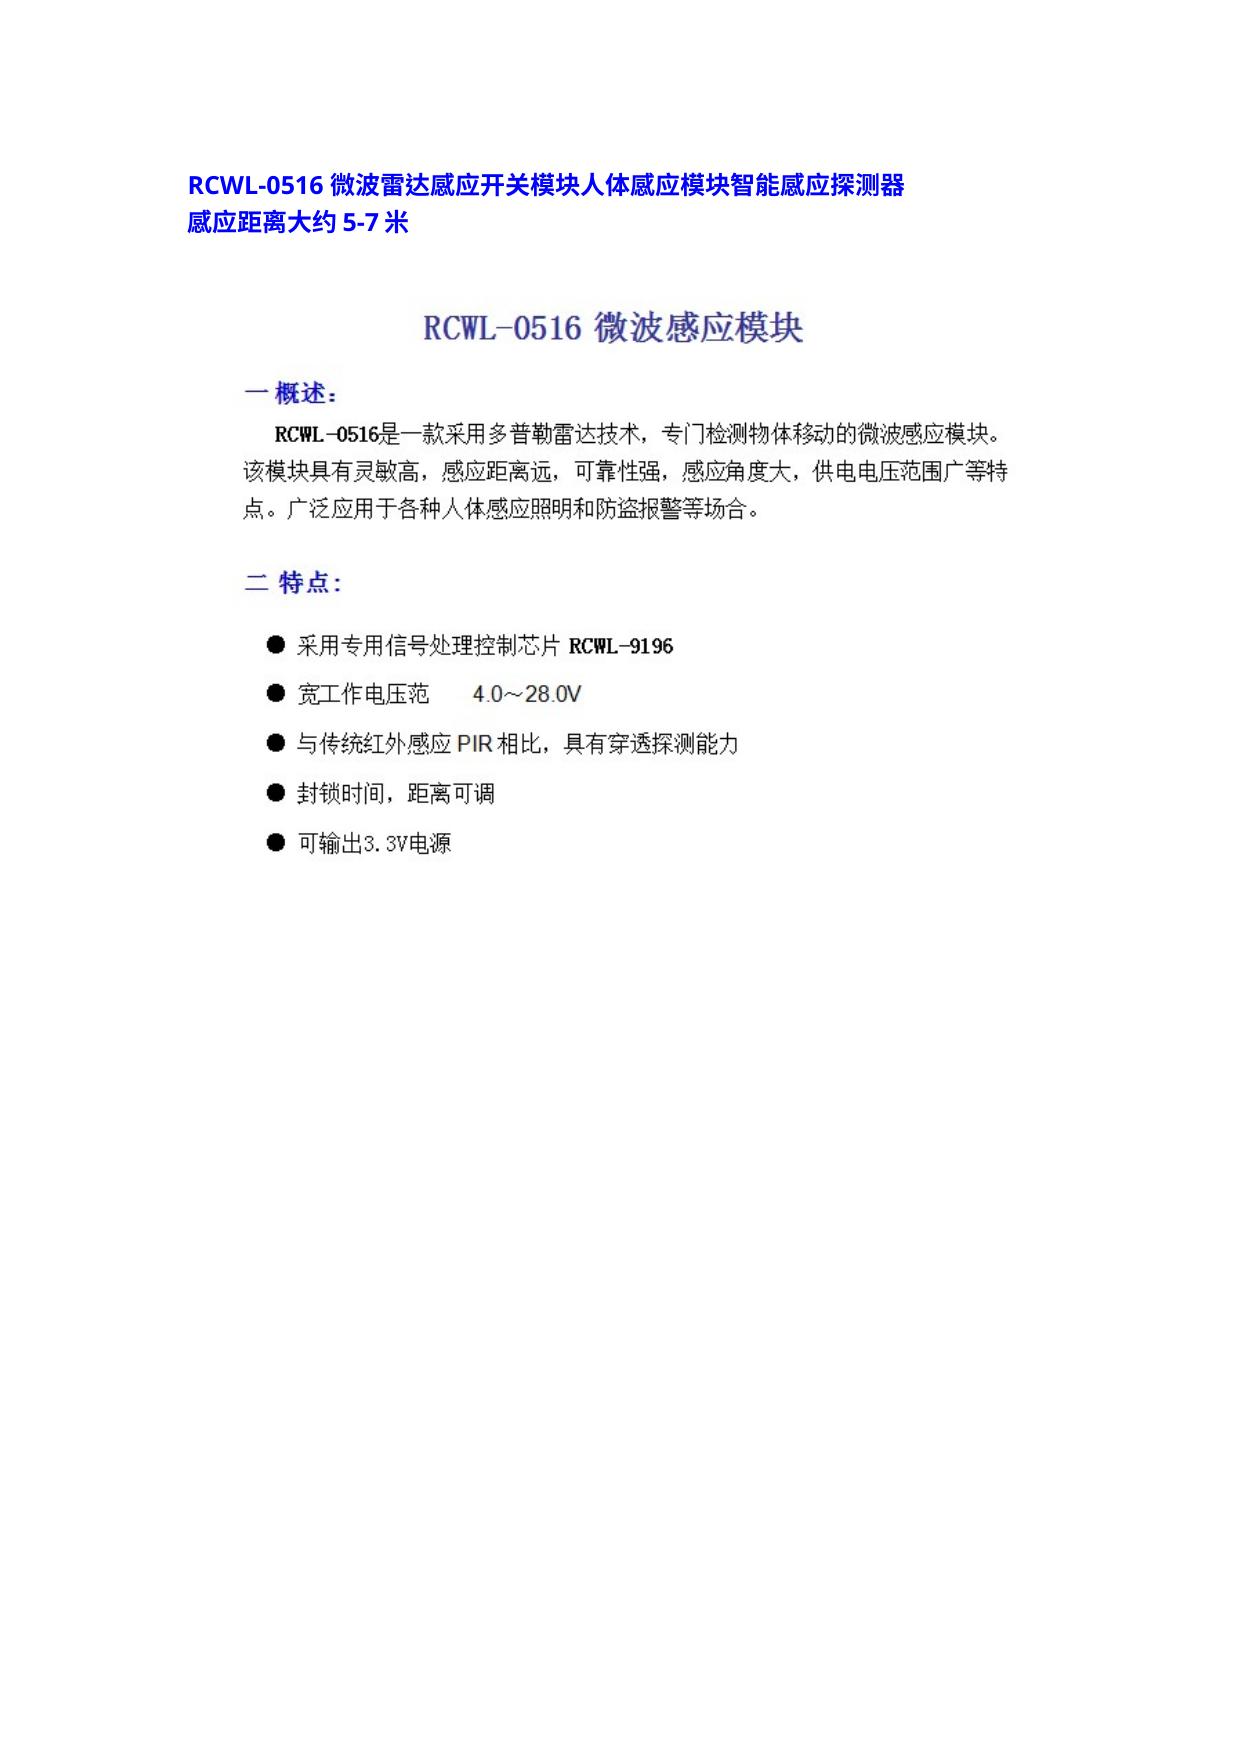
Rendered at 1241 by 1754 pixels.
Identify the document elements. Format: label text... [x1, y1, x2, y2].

text RCWL-0516 微波雷达感应开关模块人体感应模块智能感应探测器 [187, 164, 1053, 202]
text 感应距离大约5-7米 [187, 202, 1053, 239]
picture [187, 277, 1053, 922]
